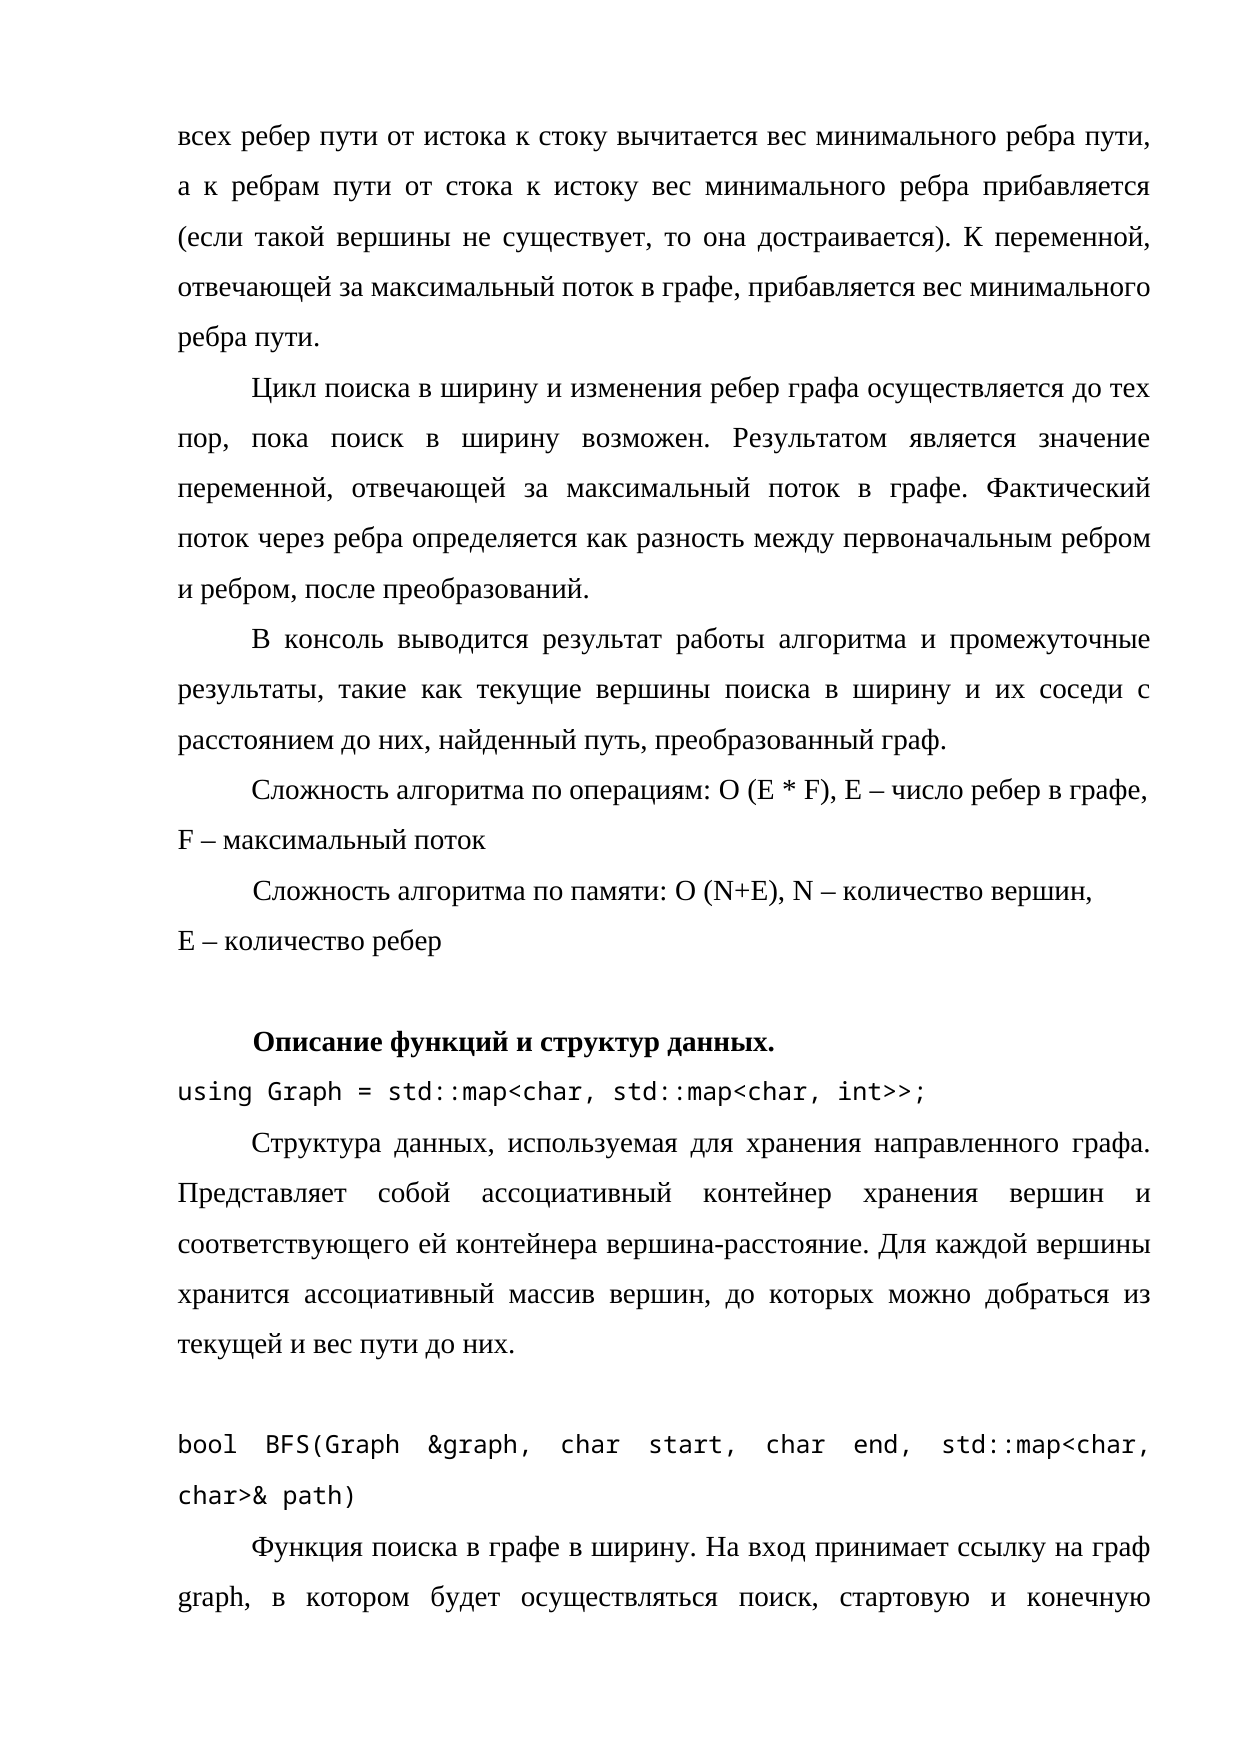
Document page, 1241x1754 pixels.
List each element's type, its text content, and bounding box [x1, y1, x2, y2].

text bool BFS(Graph &graph, char start, char end, std::map<char, char>& path) [177, 1427, 1152, 1512]
text F – максимальный поток [177, 822, 1152, 856]
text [177, 118, 1152, 353]
text Цикл поиска в ширину и изменения ребер графа осуществляется до тех пор, пока поиск в ширину возможен. Результатом является значение переменной, отвечающей за максимальный поток в графе. Фактический поток через ребра определяется как разность между первоначальным ребром и ребром, после преобразований. [177, 370, 1152, 604]
text Сложность алгоритма по памяти: O (N+E), N – количество вершин, [252, 873, 1152, 906]
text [177, 1529, 1152, 1613]
text Структура данных, используемая для хранения направленного графа. Представляет собой ассоциативный контейнер хранения вершин и соответствующего ей контейнера вершина-расстояние. Для каждой вершины хранится ассоциативный массив вершин, до которых можно добраться из текущей и вес пути до них. [177, 1125, 1152, 1360]
text Сложность алгоритма по операциям: O (E * F), E – число ребер в графе, [177, 772, 1152, 806]
text E – количество ребер [177, 923, 1152, 957]
text using Graph = std::map<char, std::map<char, int>>; [177, 1074, 1152, 1108]
text Описание функций и структур данных. [252, 1024, 1152, 1057]
text В консоль выводится результат работы алгоритма и промежуточные результаты, такие как текущие вершины поиска в ширину и их соседи с расстоянием до них, найденный путь, преобразованный граф. [177, 621, 1152, 755]
